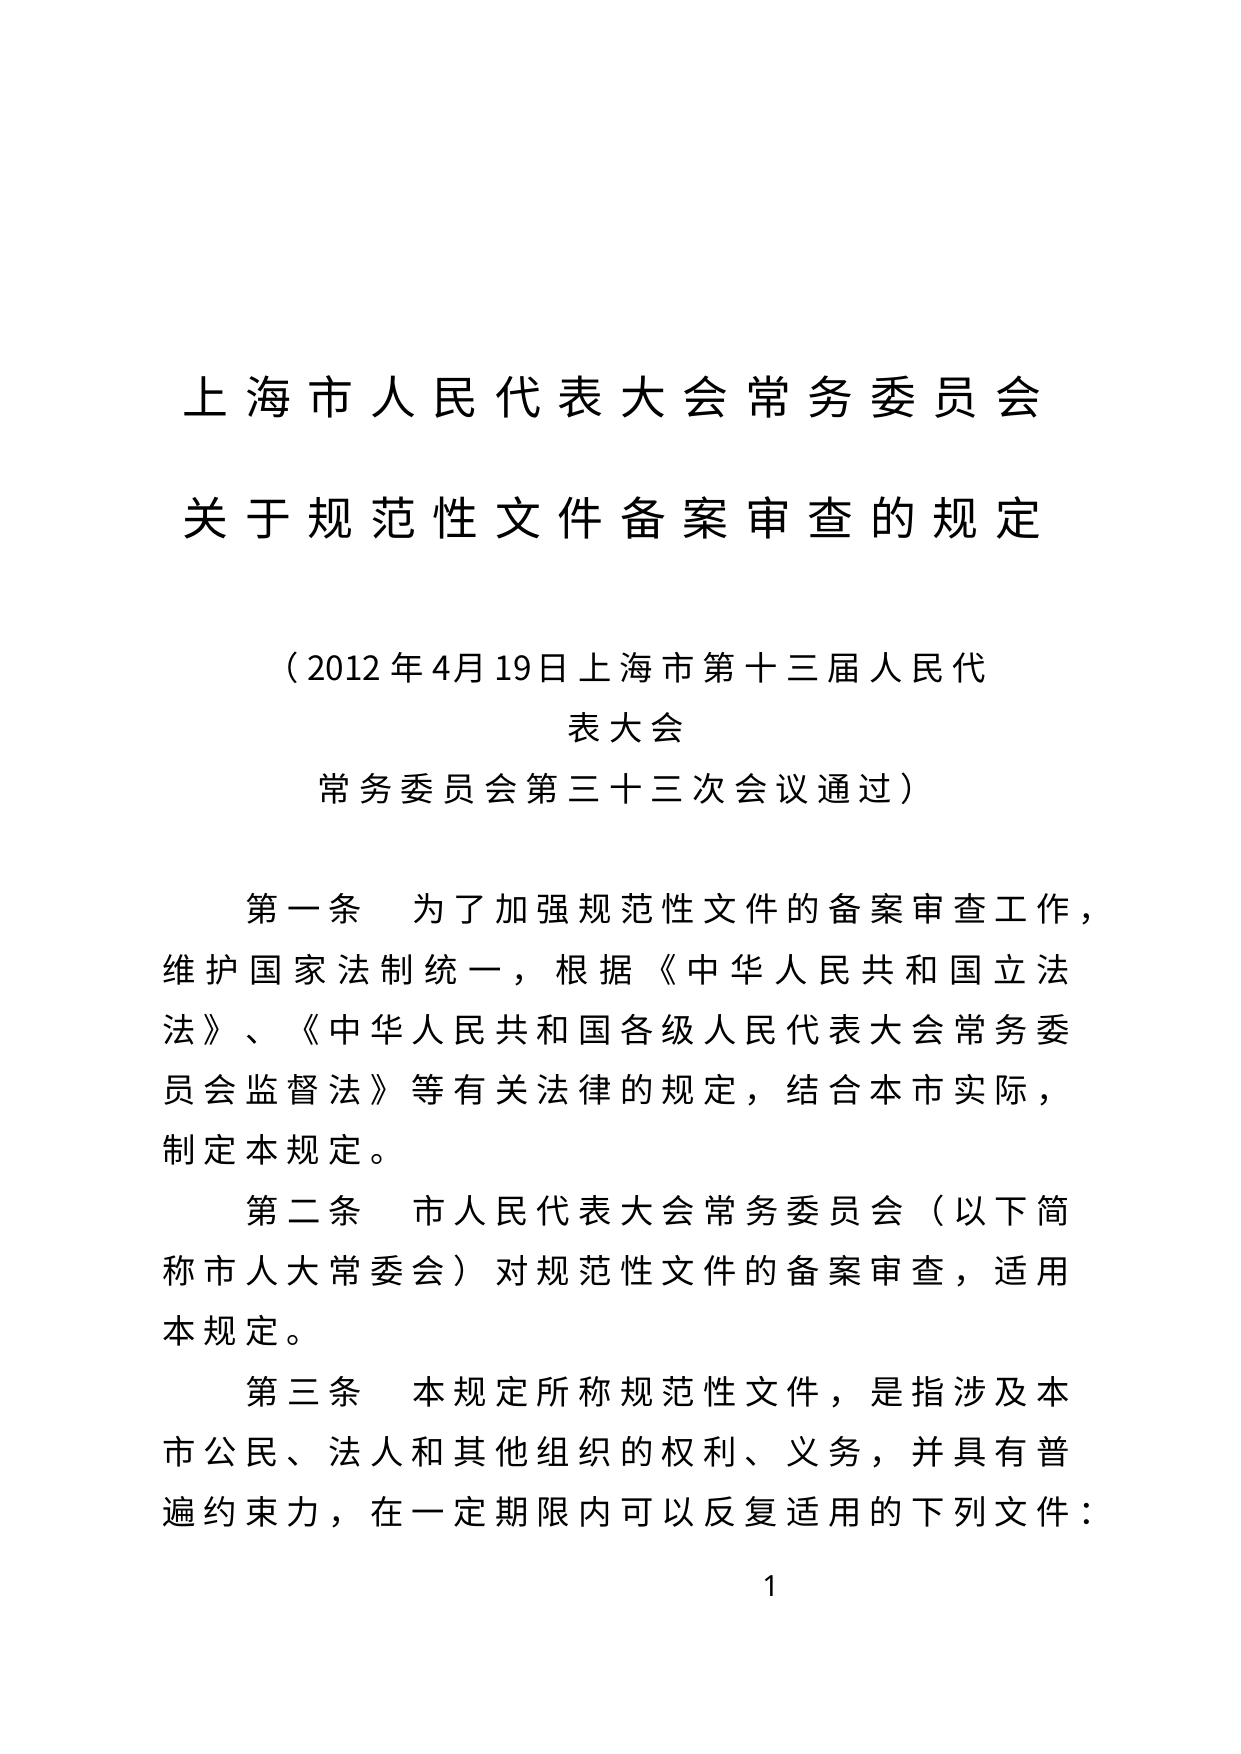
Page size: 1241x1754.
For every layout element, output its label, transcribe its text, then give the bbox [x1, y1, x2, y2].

text 上海市人民代表大会常务委员会 [162, 334, 1078, 455]
text 常务委员会第三十三次会议通过） [226, 756, 1015, 817]
text 第一条 为了加强规范性文件的备案审查工作，维护国家法制统一，根据《中华人民共和国立法法》、《中华人民共和国各级人民代表大会常务委员会监督法》等有关法律的规定，结合本市实际，制定本规定。 [162, 877, 1078, 1178]
text 关于规范性文件备案审查的规定 [162, 455, 1078, 575]
text 第二条 市人民代表大会常务委员会（以下简称市人大常委会）对规范性文件的备案审查，适用本规定。 [162, 1178, 1078, 1359]
text （上海市第十三届人民代表大会 [226, 636, 1015, 756]
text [162, 1359, 1078, 1540]
